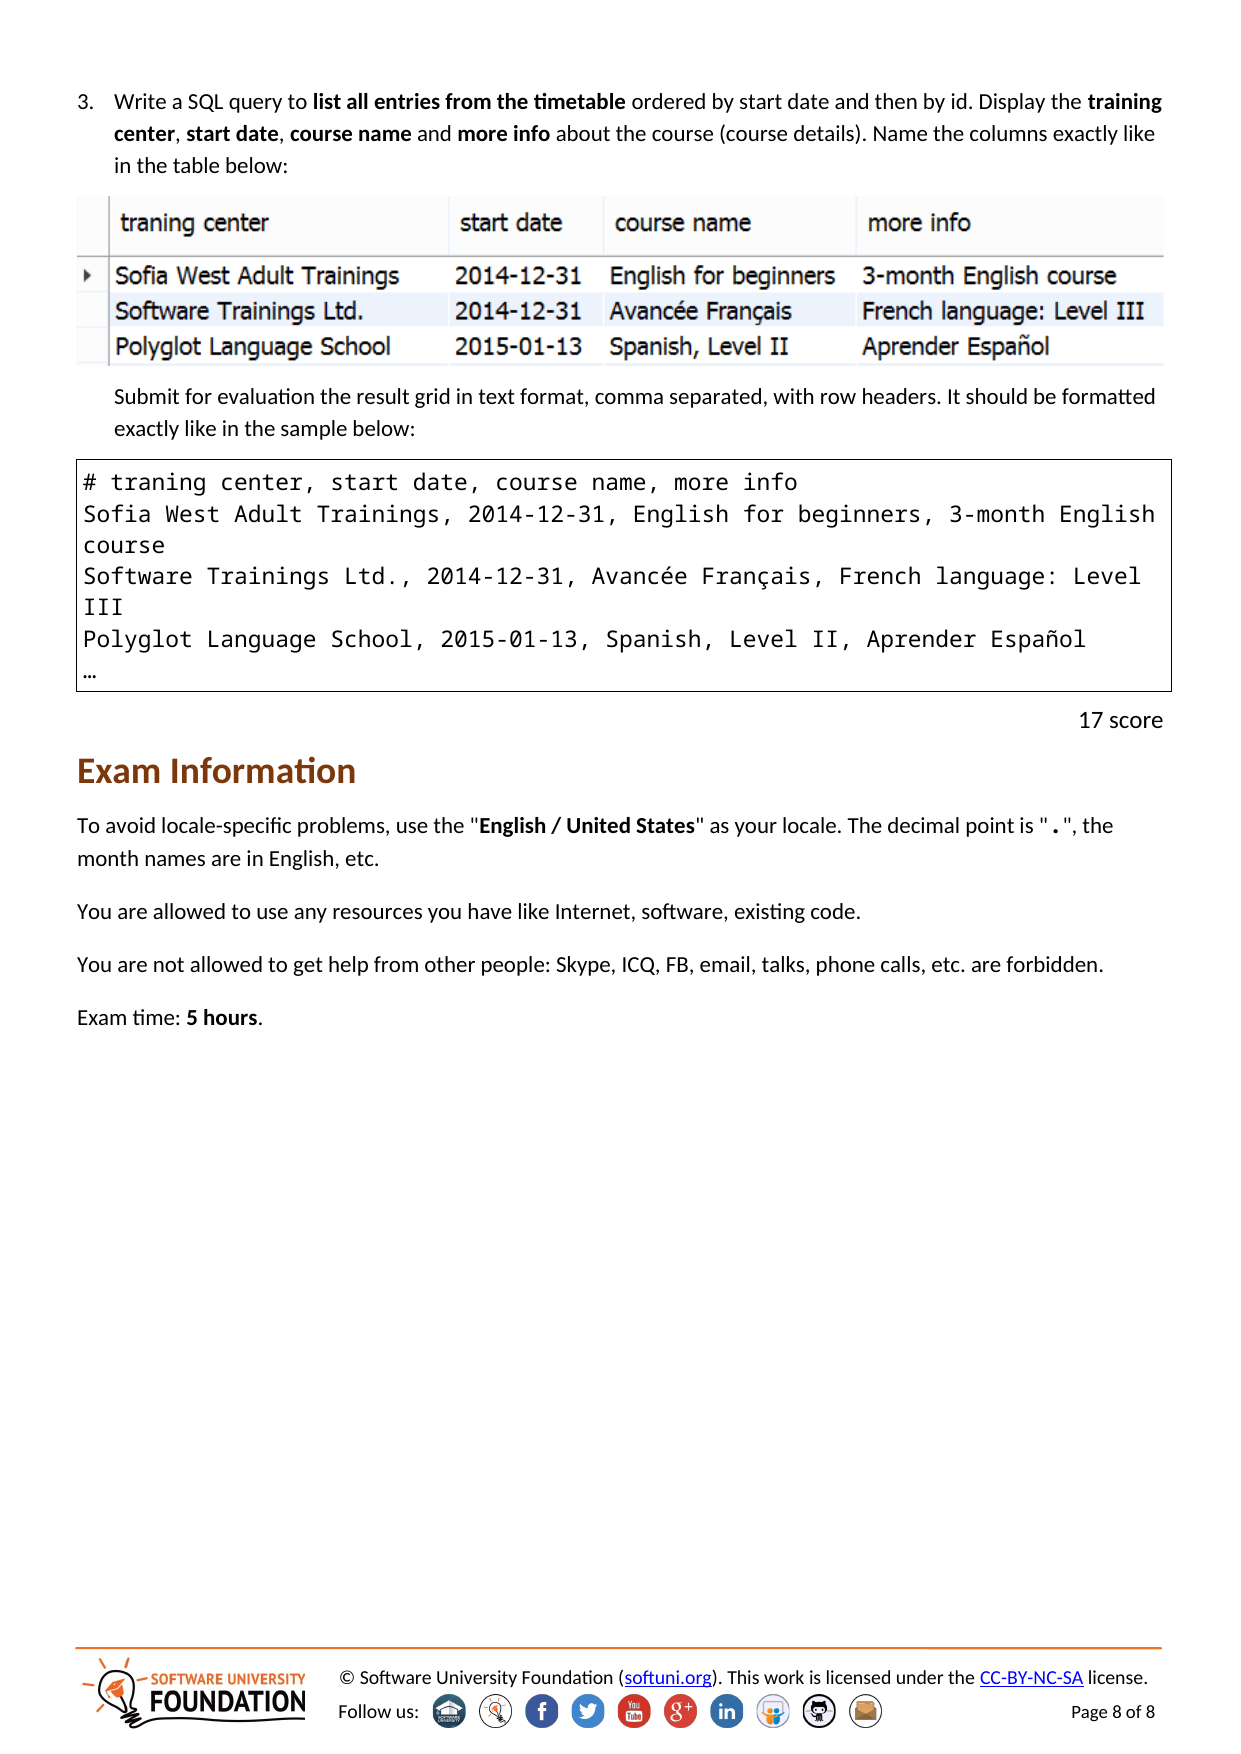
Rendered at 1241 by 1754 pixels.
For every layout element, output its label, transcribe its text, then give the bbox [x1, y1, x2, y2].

text You are not allowed to get help from other people: Skype, ICQ, FB, email, talks, phone calls, etc. are forbidden. [77, 950, 1163, 978]
picture [802, 1694, 836, 1728]
text Exam time: 5 hours. [77, 1003, 1163, 1031]
picture [525, 1694, 559, 1728]
text 17 score [114, 704, 1163, 735]
picture [76, 196, 1164, 366]
picture [81, 1656, 305, 1729]
picture [432, 1694, 466, 1728]
list Submit for evaluation the result grid in text format, comma separated, with row headers. It should be formatted exactly like in the sample below: [114, 382, 1163, 443]
picture [849, 1694, 882, 1728]
picture [756, 1694, 790, 1728]
picture [710, 1694, 744, 1728]
picture [617, 1694, 651, 1728]
subtitle Exam Information [77, 747, 1163, 793]
list Write a SQL query to list all entries from the timetable ordered by start date and then by id. Display the training center, start date, course name and more info about the course (course details). Name the columns exactly like in the table below: [77, 87, 1163, 179]
picture [664, 1694, 697, 1728]
text To avoid locale-specific problems, use the "English / United States" as your locale. The decimal point is ".", the month names are in English, etc. [77, 808, 1163, 872]
picture [571, 1694, 605, 1728]
text You are allowed to use any resources you have like Internet, software, existing code. [77, 897, 1163, 925]
table_header # traning center, start date, course name, more info Sofia West Adult Trainings, 2014-12-31, English for beginners, 3-month English course Software Trainings Ltd., 2014-12-31, Avancée Français, French language: Level III Polyglot Language School, 2015-01-13, Spanish, Level II, Aprender Español … [77, 460, 1171, 691]
picture [479, 1694, 512, 1728]
